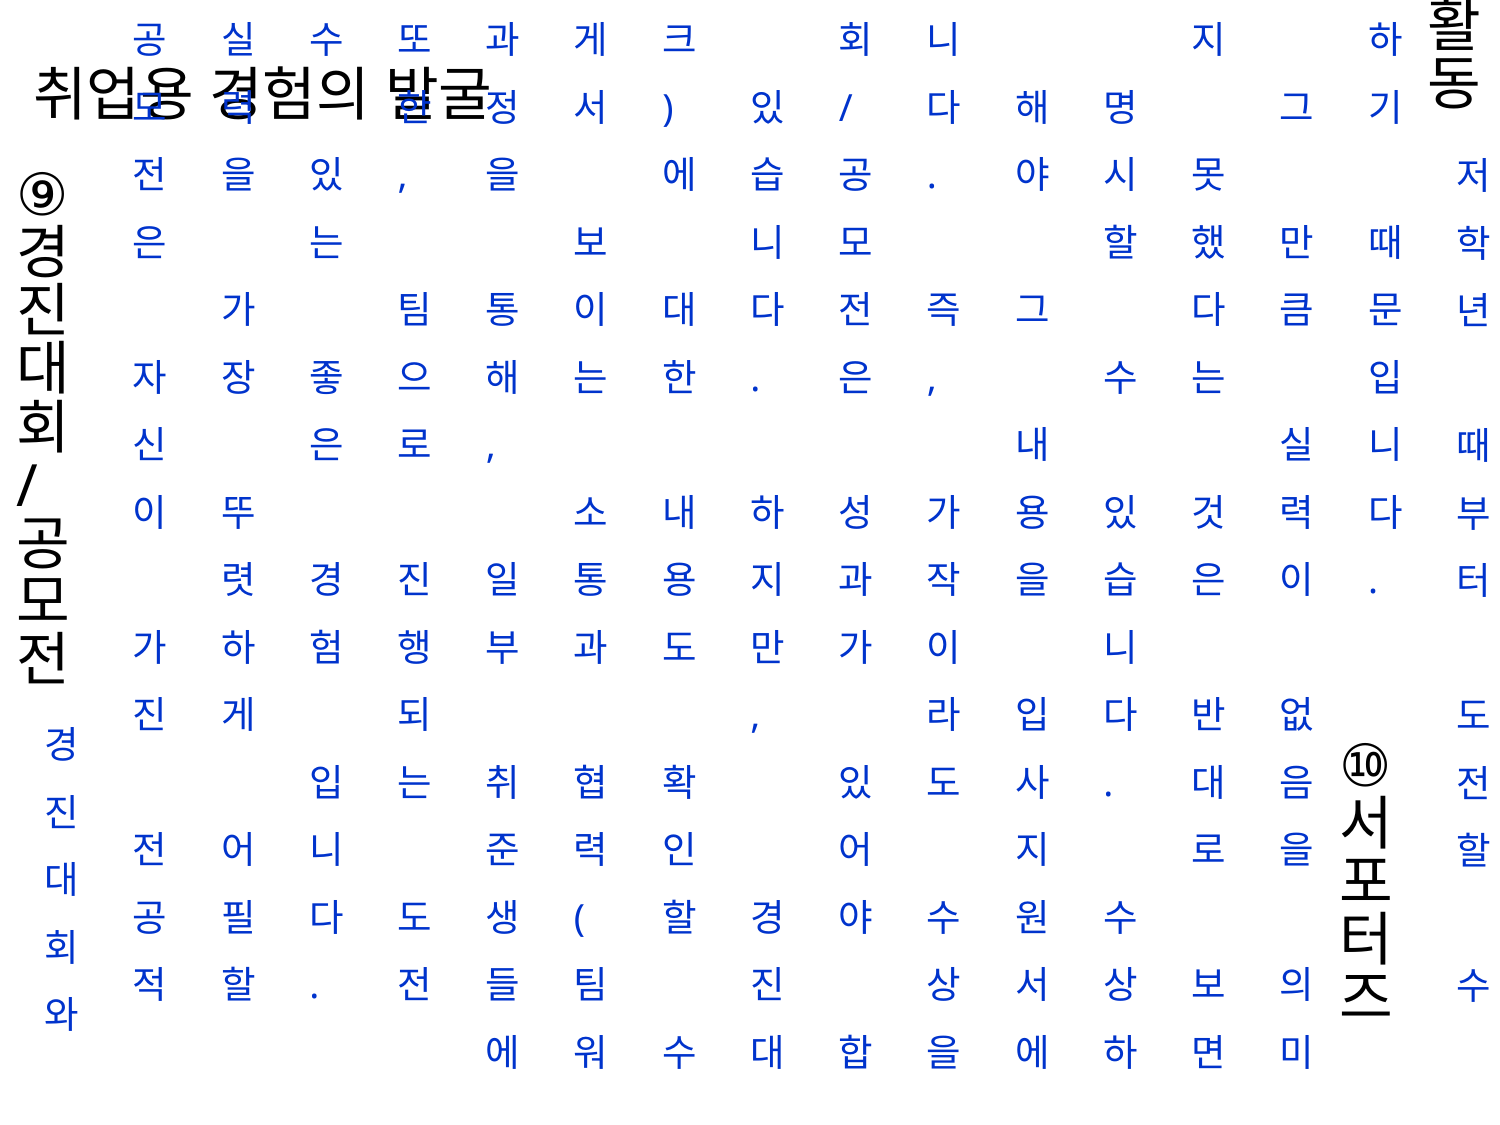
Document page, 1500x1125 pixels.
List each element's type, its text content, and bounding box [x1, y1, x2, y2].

text ⑩ 서포터즈 활동 [1339, 739, 1412, 1030]
text ⑩ 서포터즈 활동 [1428, 0, 1500, 116]
text ⑨ 경진대회 / 공모전 [16, 169, 88, 692]
table_header 취업용 경험의 발굴 5 [10, 25, 88, 134]
